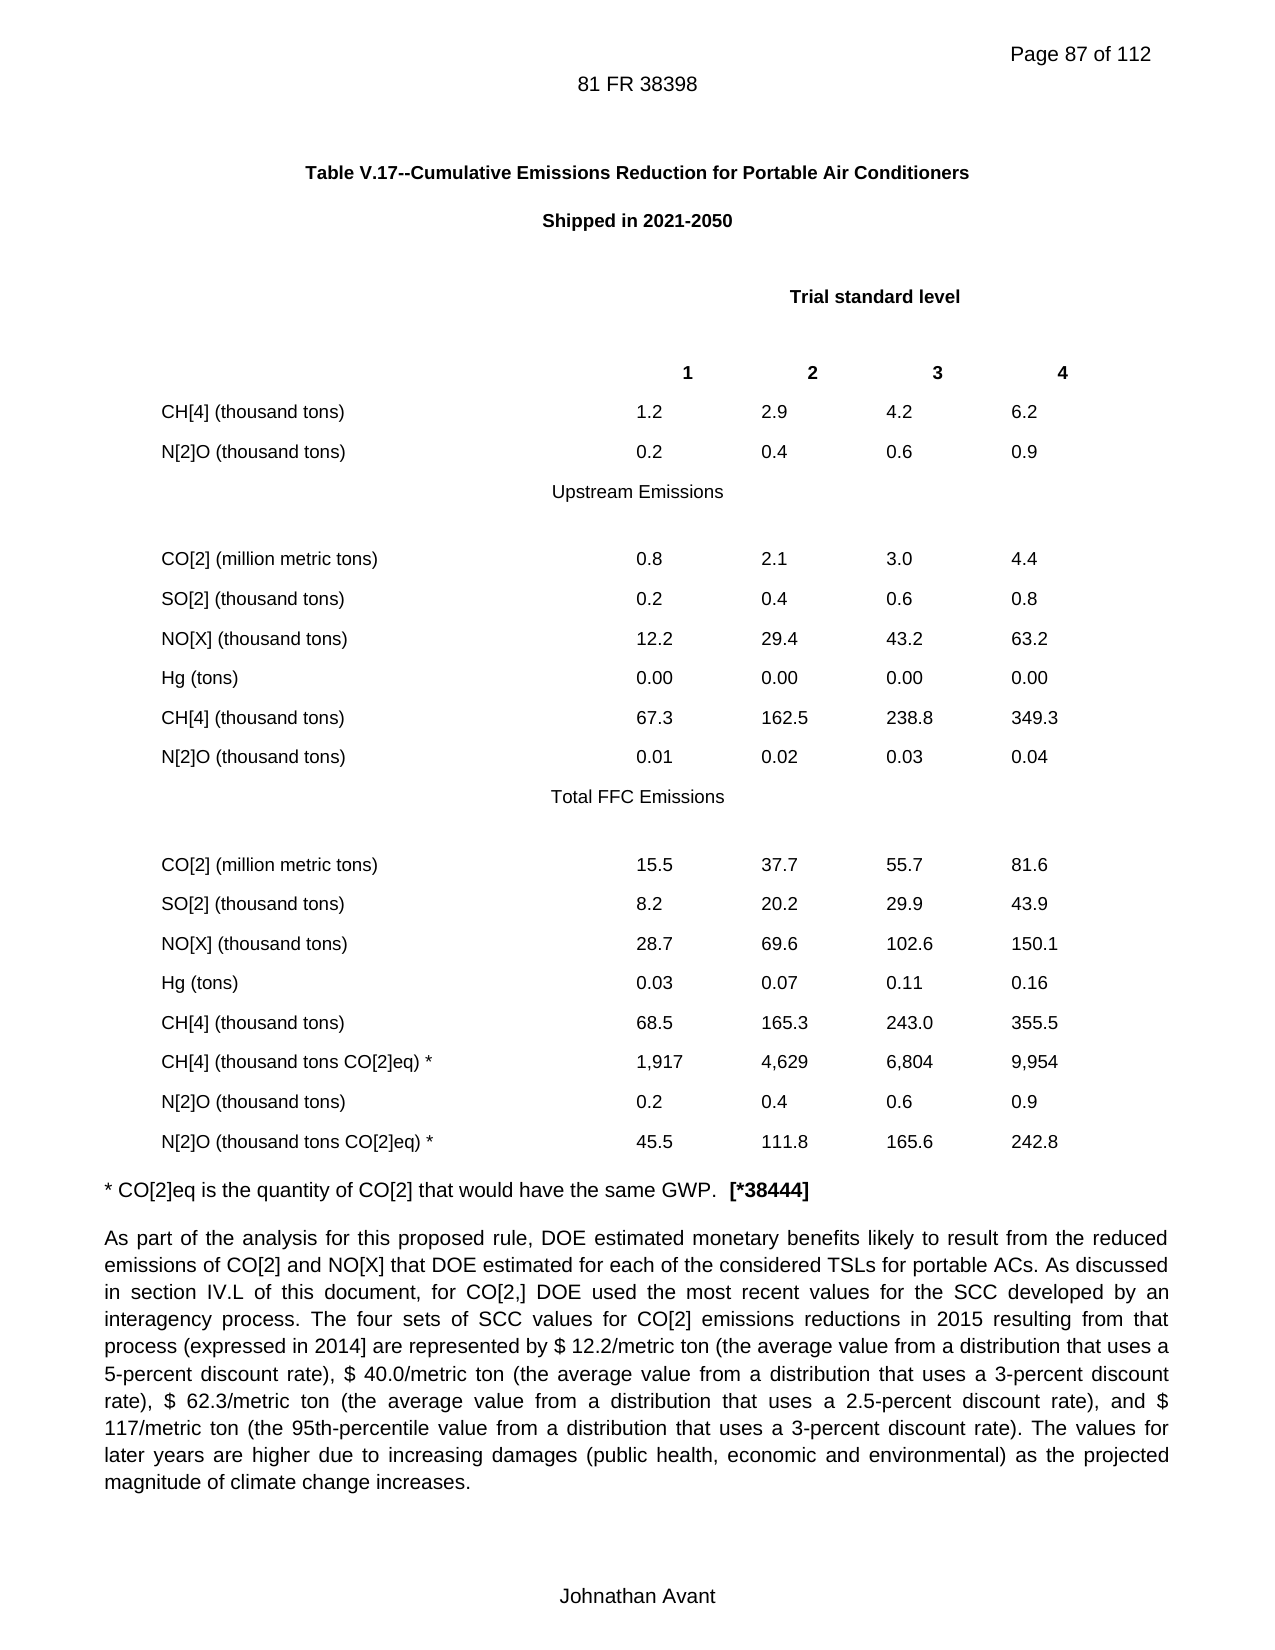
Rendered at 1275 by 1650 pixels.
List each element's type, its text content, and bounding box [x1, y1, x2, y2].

text As part of the analysis for this proposed rule, DOE estimated monetary benefits likely to result from the reduced emissions of CO[2] and NO[X] that DOE estimated for each of the considered TSLs for portable ACs. As discussed in section IV.L of this document, for CO[2,] DOE used the most recent values for the SCC developed by an interagency process. The four sets of SCC values for CO[2] emissions reductions in 2015 resulting from that process (expressed in 2014] are represented by $ 12.2/metric ton (the average value from a distribution that uses a 5-percent discount rate), $ 40.0/metric ton (the average value from a distribution that uses a 3-percent discount rate), $ 62.3/metric ton (the average value from a distribution that uses a 2.5-percent discount rate), and $ 117/metric ton (the 95th-percentile value from a distribution that uses a 3-percent discount rate). The values for later years are higher due to increasing damages (public health, economic and environmental) as the projected magnitude of climate change increases. [104, 1223, 1171, 1494]
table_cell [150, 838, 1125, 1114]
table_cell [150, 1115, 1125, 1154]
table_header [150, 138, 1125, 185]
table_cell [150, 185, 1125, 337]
text * CO[2]eq is the quantity of CO[2] that would have the same GWP. [*38444] [104, 1175, 1171, 1202]
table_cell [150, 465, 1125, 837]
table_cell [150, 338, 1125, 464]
